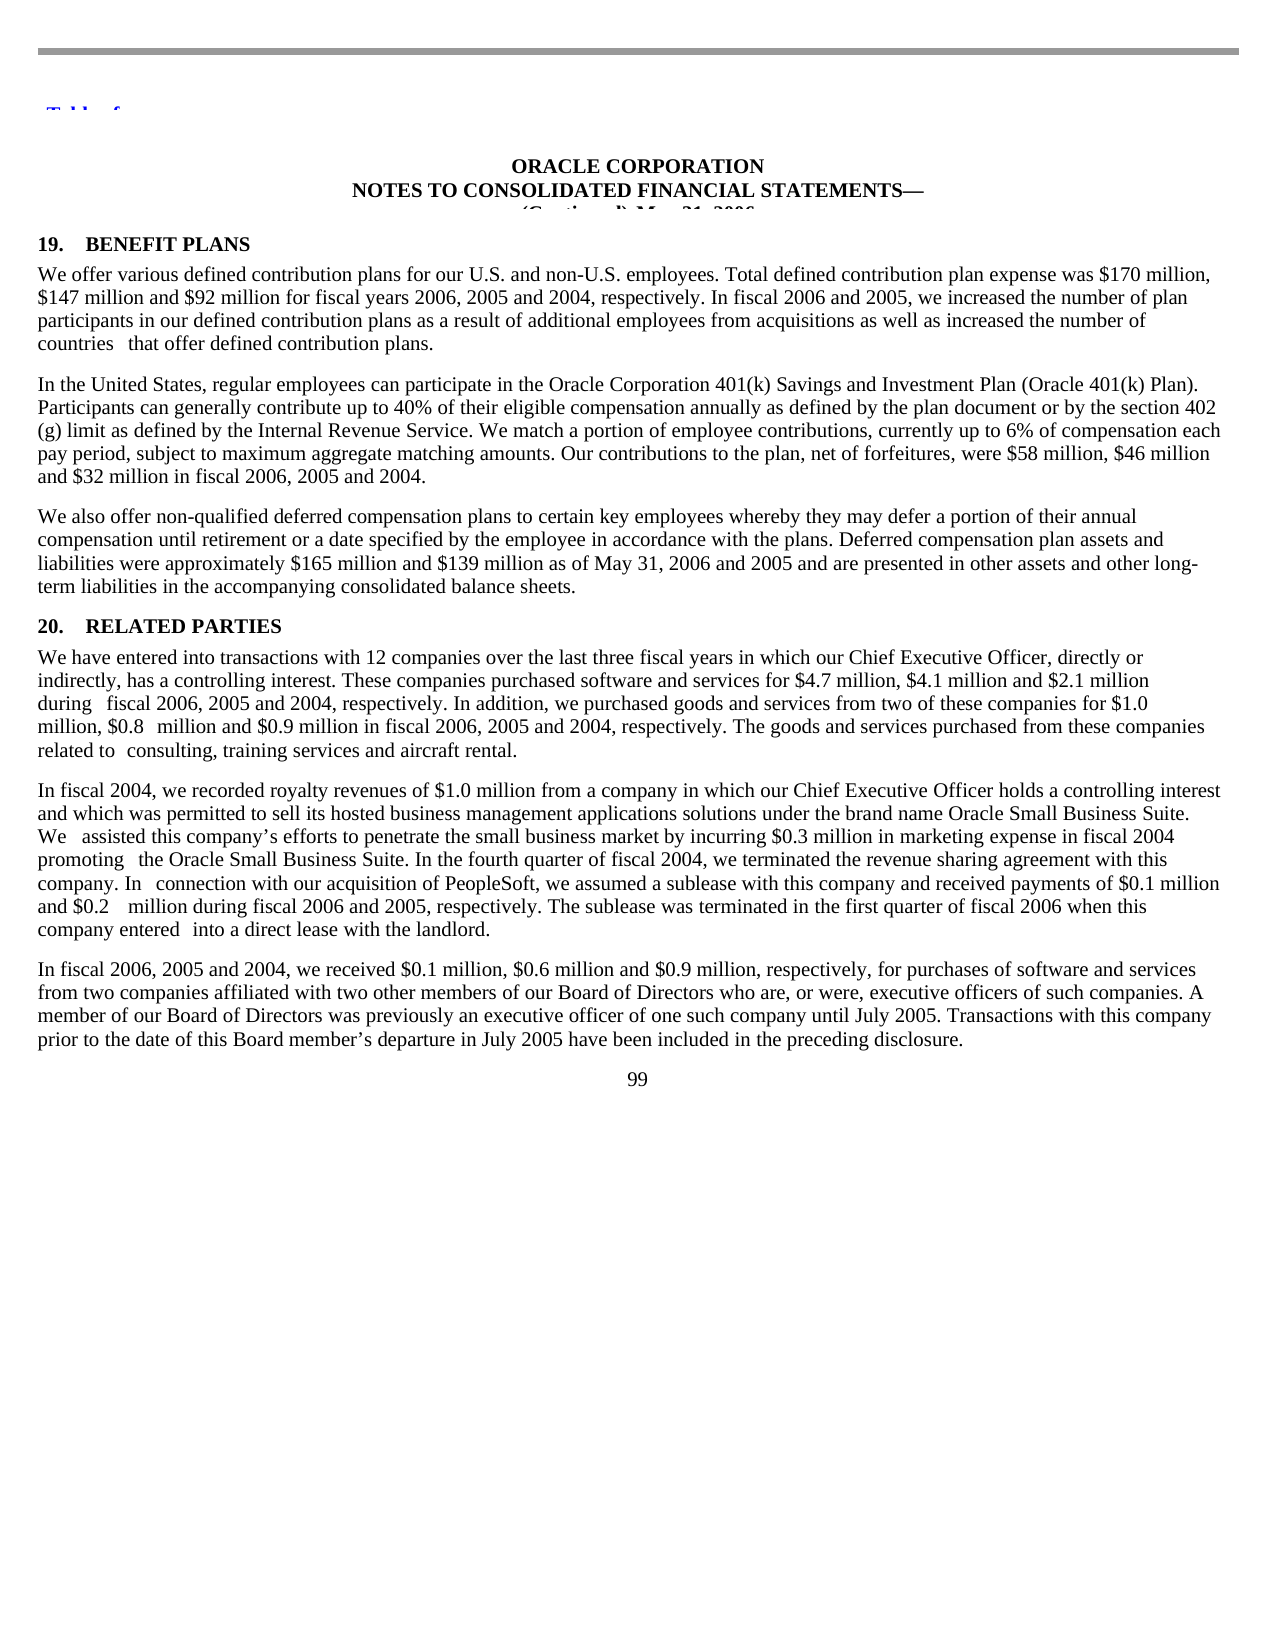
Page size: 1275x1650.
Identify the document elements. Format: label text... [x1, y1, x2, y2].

text In fiscal 2004, we recorded royalty revenues of $1.0 million from a company in which our Chief Executive Officer holds a controlling interest and which was permitted to sell its hosted business management applications solutions under the brand name Oracle Small Business Suite. We assisted this company’s efforts to penetrate the small business market by incurring $0.3 million in marketing expense in fiscal 2004 promoting the Oracle Small Business Suite. In the fourth quarter of fiscal 2004, we terminated the revenue sharing agreement with this company. In connection with our acquisition of PeopleSoft, we assumed a sublease with this company and received payments of $0.1 million and $0.2 million during fiscal 2006 and 2005, respectively. The sublease was terminated in the first quarter of fiscal 2006 when this company entered into a direct lease with the landlord. [37, 779, 1222, 941]
text $147 million and $92 million for fiscal years 2006, 2005 and 2004, respectively. In fiscal 2006 and 2005, we increased the number of plan participants in our defined contribution plans as a result of additional employees from acquisitions as well as increased the number of countries that offer defined contribution plans. [37, 286, 1222, 355]
text In fiscal 2006, 2005 and 2004, we received $0.1 million, $0.6 million and $0.9 million, respectively, for purchases of software and services from two companies affiliated with two other members of our Board of Directors who are, or were, executive officers of such companies. A member of our Board of Directors was previously an executive officer of one such company until July 2005. Transactions with this company prior to the date of this Board member’s departure in July 2005 have been included in the preceding disclosure. [37, 958, 1222, 1051]
text (g) limit as defined by the Internal Revenue Service. We match a portion of employee contributions, currently up to 6% of compensation each pay period, subject to maximum aggregate matching amounts. Our contributions to the plan, net of forfeitures, were $58 million, $46 million and $32 million in fiscal 2006, 2005 and 2004. [37, 419, 1222, 488]
text We have entered into transactions with 12 companies over the last three fiscal years in which our Chief Executive Officer, directly or indirectly, has a controlling interest. These companies purchased software and services for $4.7 million, $4.1 million and $2.1 million during fiscal 2006, 2005 and 2004, respectively. In addition, we purchased goods and services from two of these companies for $1.0 million, $0.8 million and $0.9 million in fiscal 2006, 2005 and 2004, respectively. The goods and services purchased from these companies related to consulting, training services and aircraft rental. [37, 646, 1207, 762]
text We offer various defined contribution plans for our U.S. and non-U.S. employees. Total defined contribution plan expense was $170 million, [37, 262, 1252, 286]
subtitle RELATED PARTIES [37, 614, 1254, 638]
text In the United States, regular employees can participate in the Oracle Corporation 401(k) Savings and Investment Plan (Oracle 401(k) Plan). Participants can generally contribute up to 40% of their eligible compensation annually as defined by the plan document or by the section 402 [37, 373, 1222, 419]
subtitle BENEFIT PLANS [37, 232, 1254, 256]
text 99 [299, 1067, 976, 1091]
text We also offer non-qualified deferred compensation plans to certain key employees whereby they may defer a portion of their annual compensation until retirement or a date specified by the employee in accordance with the plans. Deferred compensation plan assets and liabilities were approximately $165 million and $139 million as of May 31, 2006 and 2005 and are presented in other assets and other long- term liabilities in the accompanying consolidated balance sheets. [37, 505, 1218, 598]
